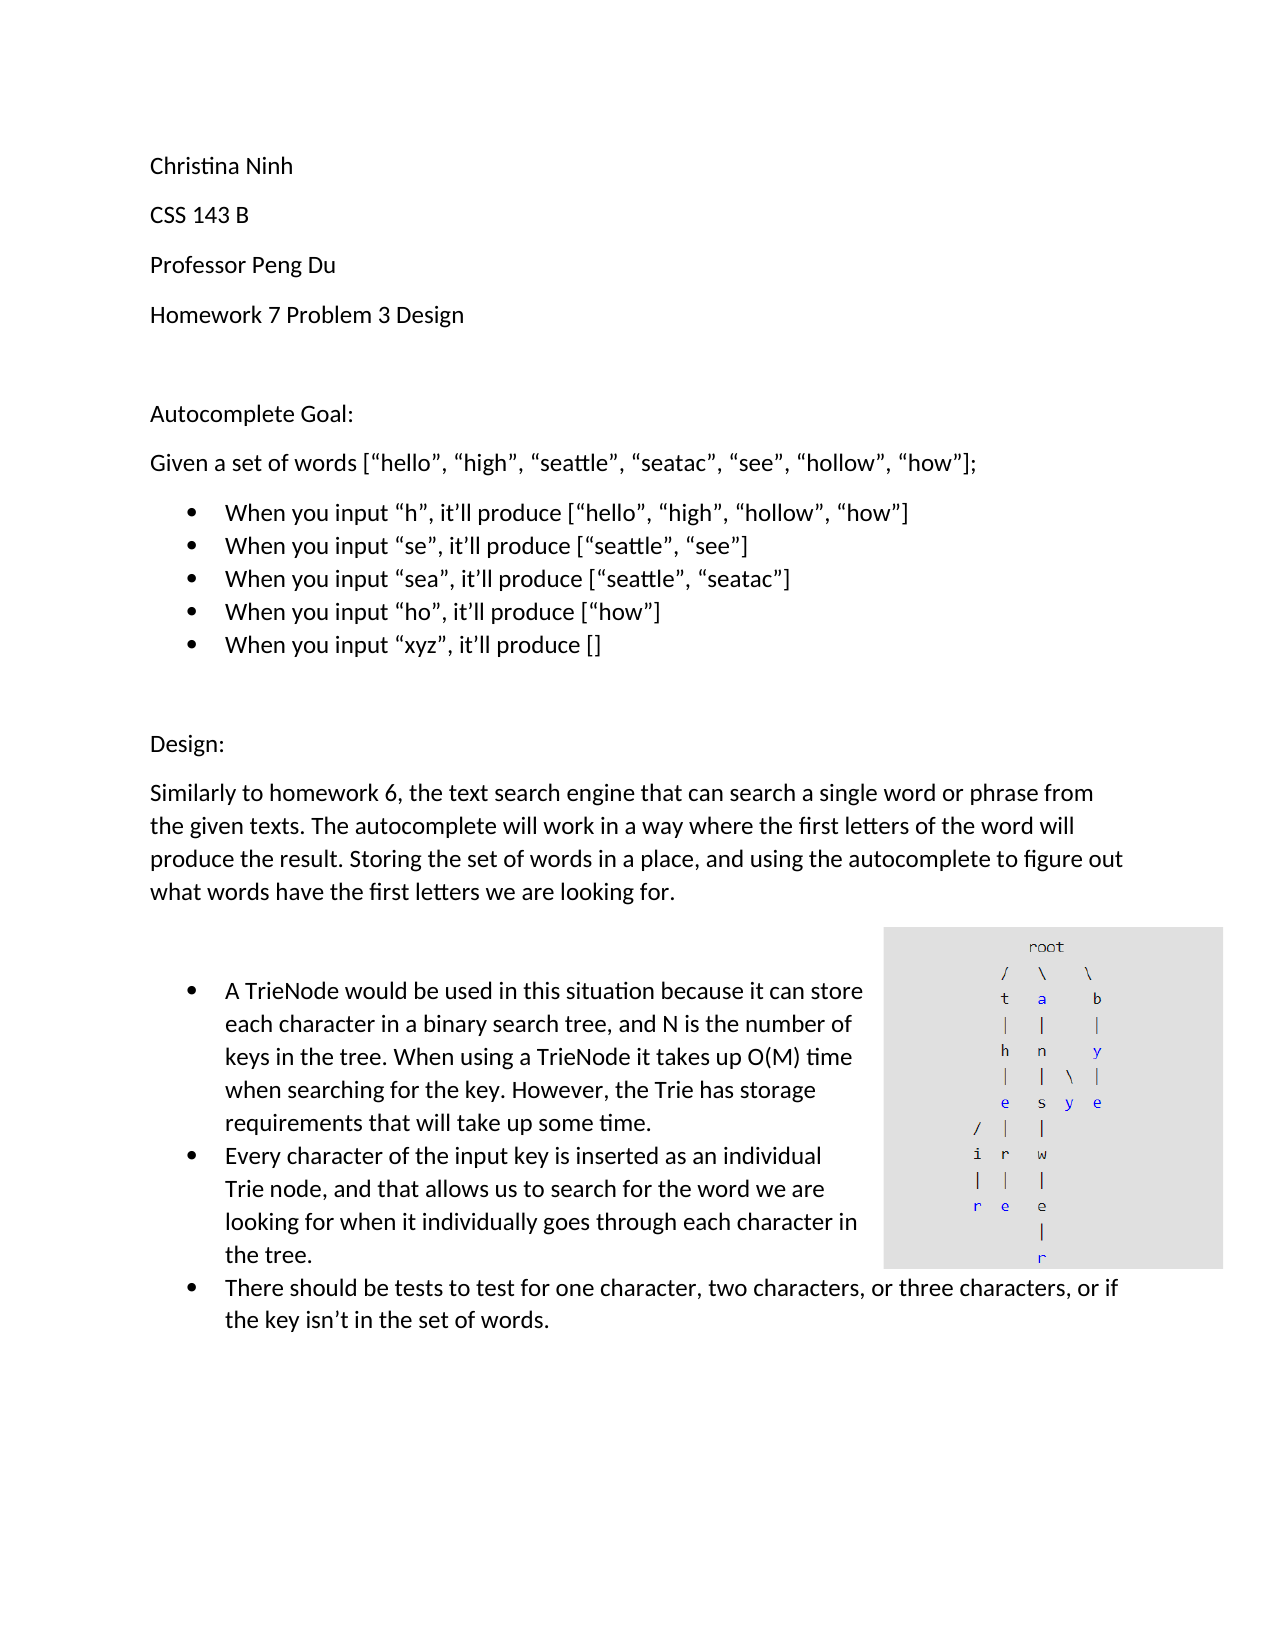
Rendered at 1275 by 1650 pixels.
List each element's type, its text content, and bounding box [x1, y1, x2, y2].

text CSS 143 B [150, 199, 1125, 230]
list When you input “xyz”, it’ll produce [] [187, 629, 1125, 659]
text Similarly to homework 6, the text search engine that can search a single word or phrase from the given texts. The autocomplete will work in a way where the first letters of the word will produce the result. Storing the set of words in a place, and using the autocomplete to figure out what words have the first letters we are looking for. [150, 777, 1125, 907]
text Autocomplete Goal: [150, 398, 1125, 428]
text Christina Ninh [150, 150, 1125, 181]
text Professor Peng Du [150, 249, 1125, 280]
text Design: [150, 728, 1125, 758]
list When you input “ho”, it’ll produce [“how”] [187, 596, 1125, 626]
picture [882, 927, 1224, 1268]
text Given a set of words [“hello”, “high”, “seattle”, “seatac”, “see”, “hollow”, “how”]; [150, 447, 1125, 478]
list When you input “sea”, it’ll produce [“seattle”, “seatac”] [187, 563, 1125, 593]
list There should be tests to test for one character, two characters, or three characters, or if the key isn’t in the set of words. [187, 1272, 1125, 1335]
list A TrieNode would be used in this situation because it can store each character in a binary search tree, and N is the number of keys in the tree. When using a TrieNode it takes up O(M) time when searching for the key. However, the Trie has storage requirements that will take up some time. [187, 975, 882, 1138]
list When you input “se”, it’ll produce [“seattle”, “see”] [187, 530, 1125, 561]
list Every character of the input key is inserted as an individual Trie node, and that allows us to search for the word we are looking for when it individually goes through each character in the tree. [187, 1140, 1125, 1269]
list When you input “h”, it’ll produce [“hello”, “high”, “hollow”, “how”] [187, 497, 1125, 528]
text Homework 7 Problem 3 Design [150, 299, 1125, 329]
